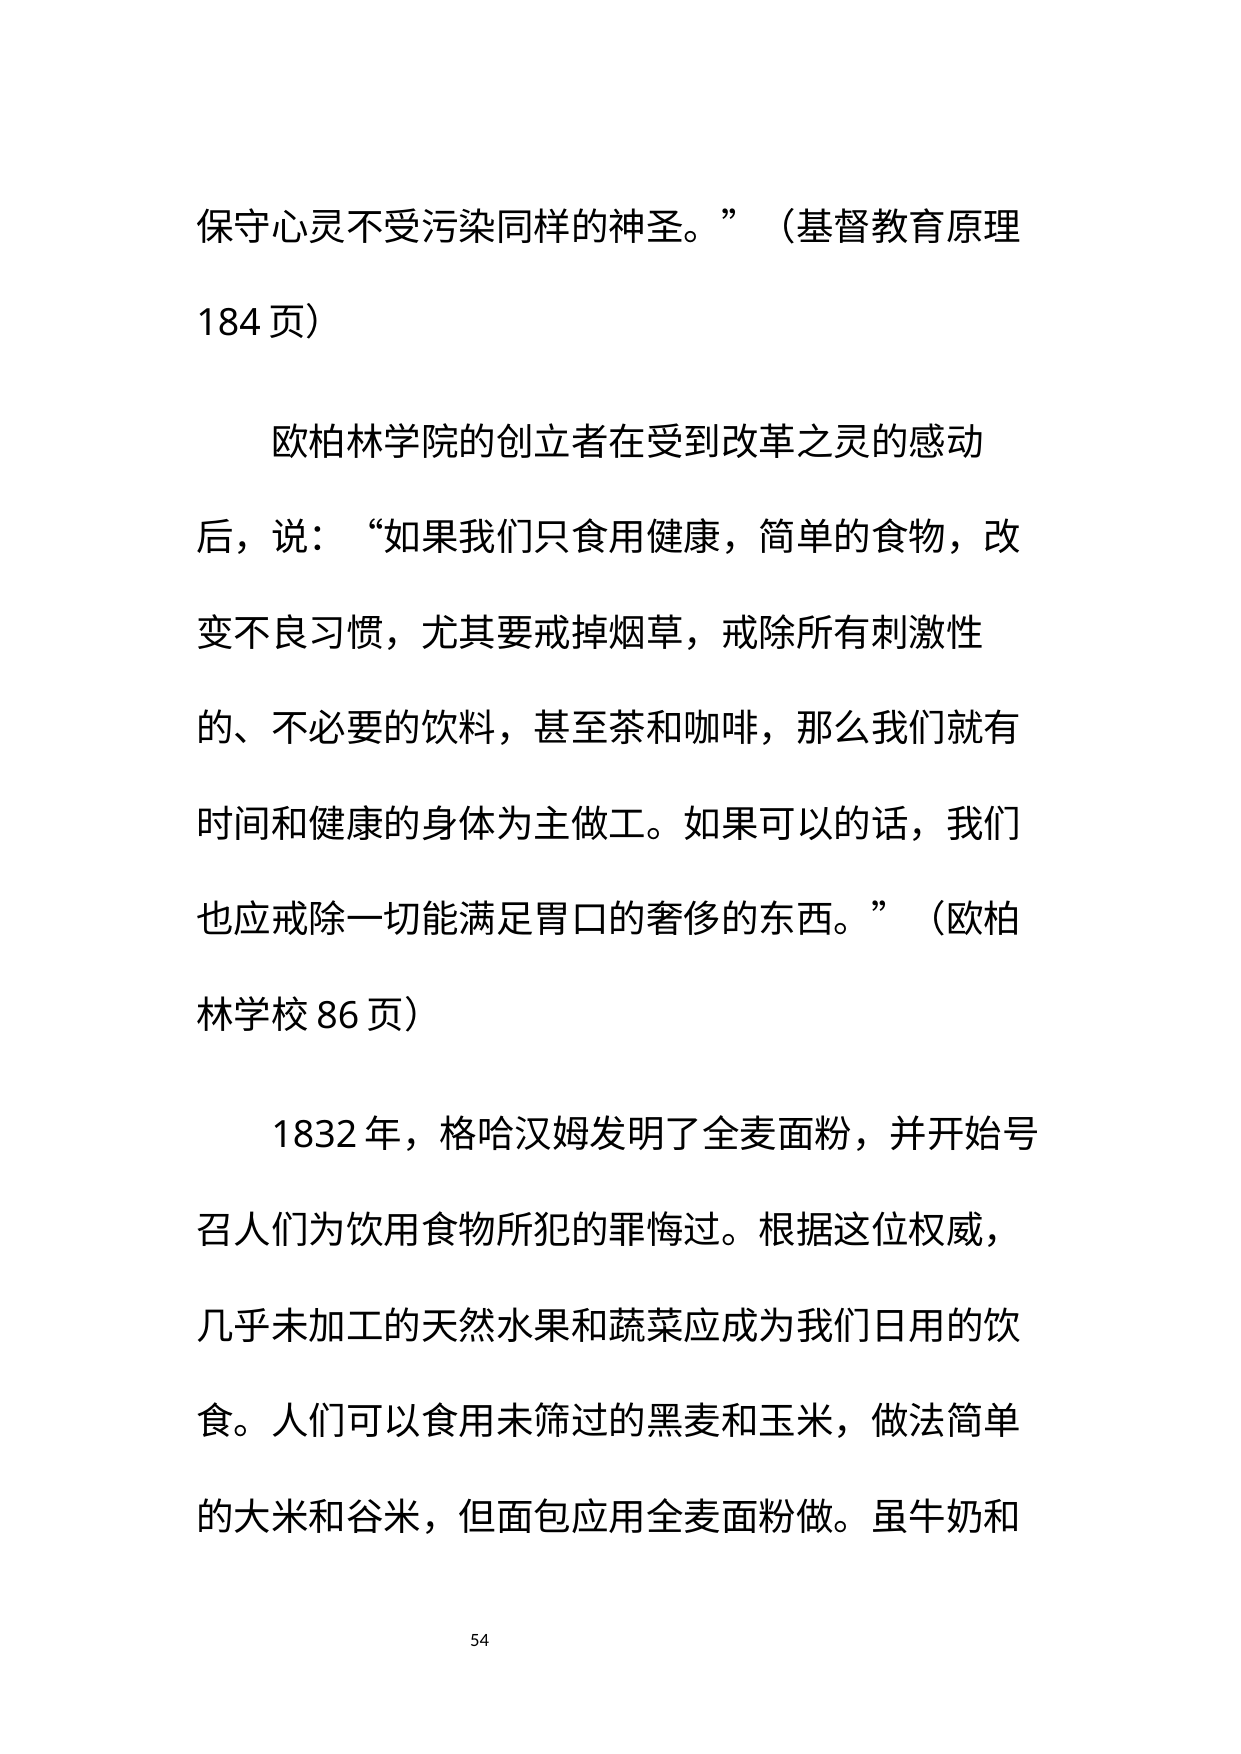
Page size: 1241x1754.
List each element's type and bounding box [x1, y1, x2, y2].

table_header [196, 162, 1044, 1546]
